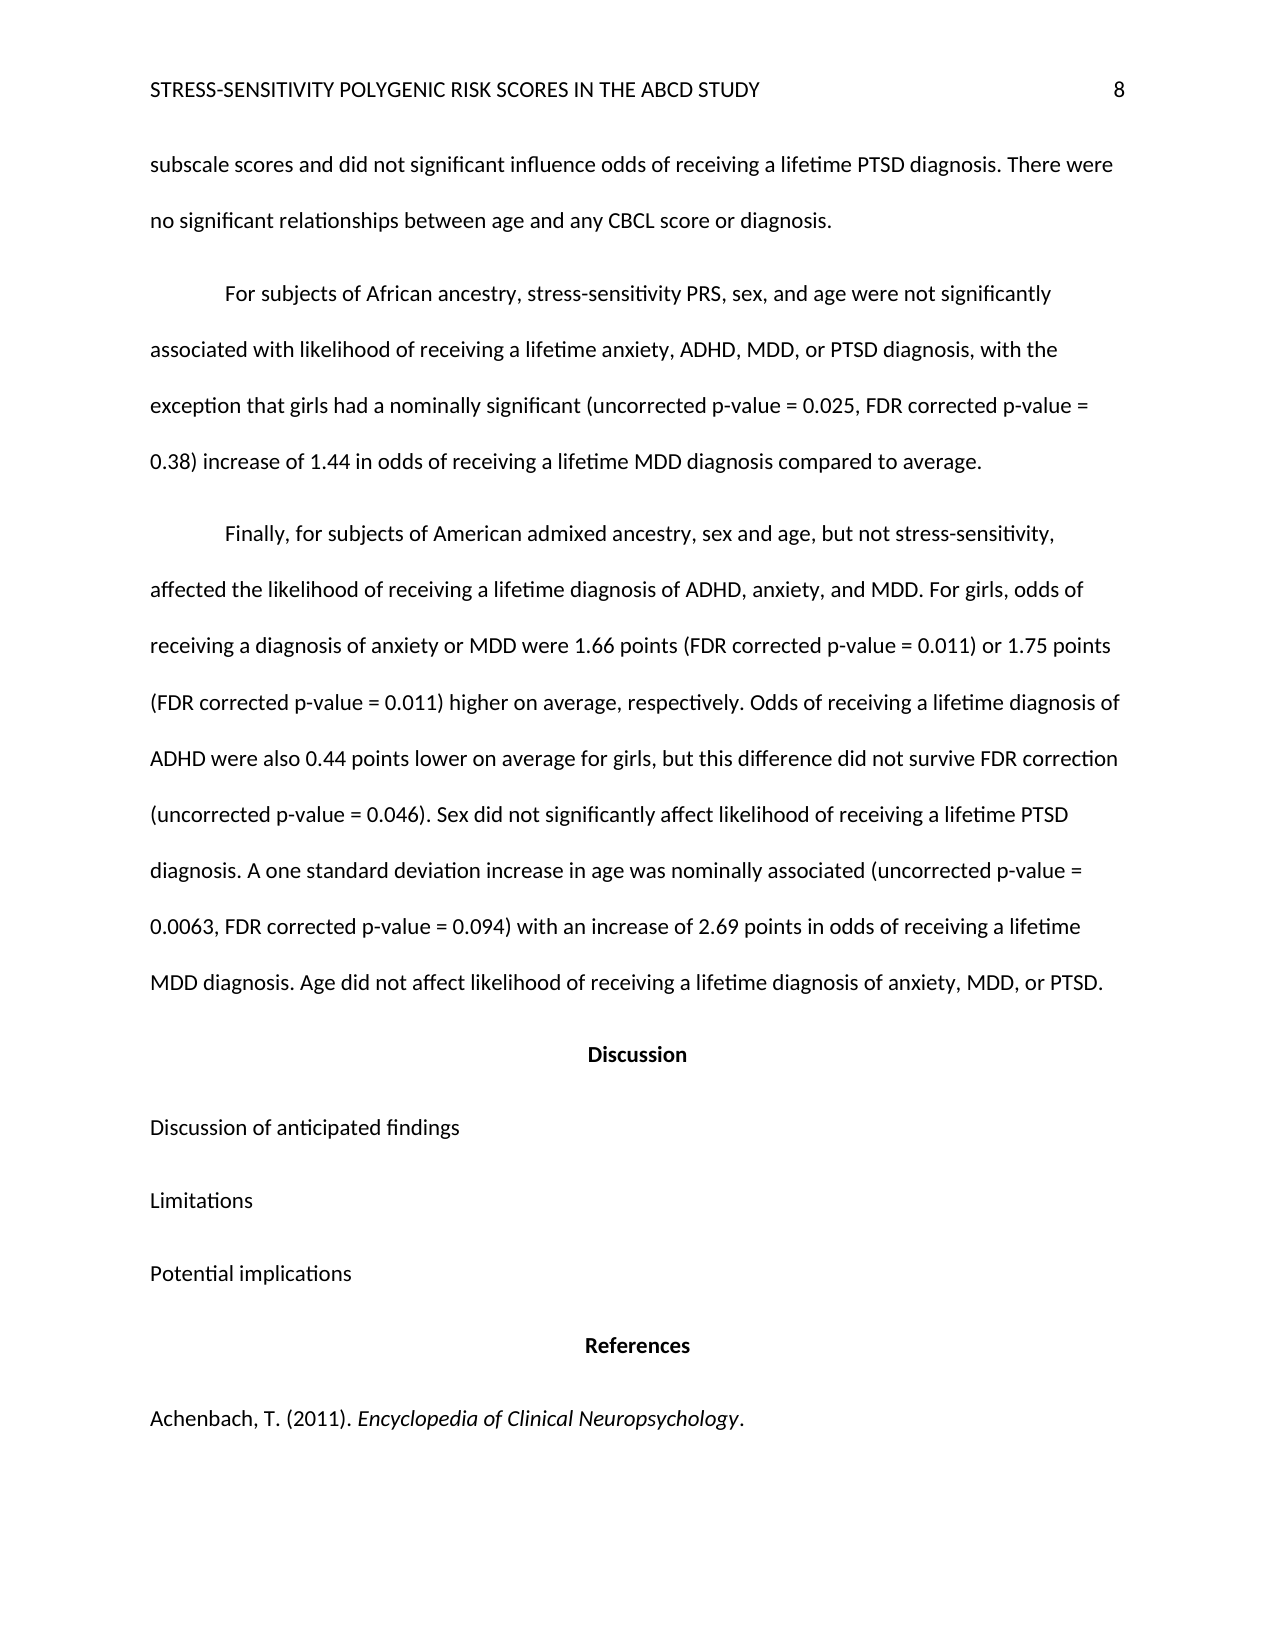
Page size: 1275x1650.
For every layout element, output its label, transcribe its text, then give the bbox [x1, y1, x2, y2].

text Discussion of anticipated findings [150, 1113, 1125, 1141]
text References [150, 1331, 1125, 1359]
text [150, 150, 1125, 234]
text Finally, for subjects of American admixed ancestry, sex and age, but not stress-sensitivity, affected the likelihood of receiving a lifetime diagnosis of ADHD, anxiety, and MDD. For girls, odds of receiving a diagnosis of anxiety or MDD were 1.66 points (FDR corrected p-value = 0.011) or 1.75 points (FDR corrected p-value = 0.011) higher on average, respectively. Odds of receiving a lifetime diagnosis of ADHD were also 0.44 points lower on average for girls, but this difference did not survive FDR correction (uncorrected p-value = 0.046). Sex did not significantly affect likelihood of receiving a lifetime PTSD diagnosis. A one standard deviation increase in age was nominally associated (uncorrected p-value = 0.0063, FDR corrected p-value = 0.094) with an increase of 2.69 points in odds of receiving a lifetime MDD diagnosis. Age did not affect likelihood of receiving a lifetime diagnosis of anxiety, MDD, or PTSD. [150, 519, 1125, 996]
text Limitations [150, 1186, 1125, 1214]
text Discussion [150, 1041, 1125, 1069]
text Achenbach, T. (2011). Encyclopedia of Clinical Neuropsychology. [150, 1404, 1125, 1432]
text Potential implications [150, 1259, 1125, 1287]
text For subjects of African ancestry, stress-sensitivity PRS, sex, and age were not significantly associated with likelihood of receiving a lifetime anxiety, ADHD, MDD, or PTSD diagnosis, with the exception that girls had a nominally significant (uncorrected p-value = 0.025, FDR corrected p-value = 0.38) increase of 1.44 in odds of receiving a lifetime MDD diagnosis compared to average. [150, 279, 1125, 475]
